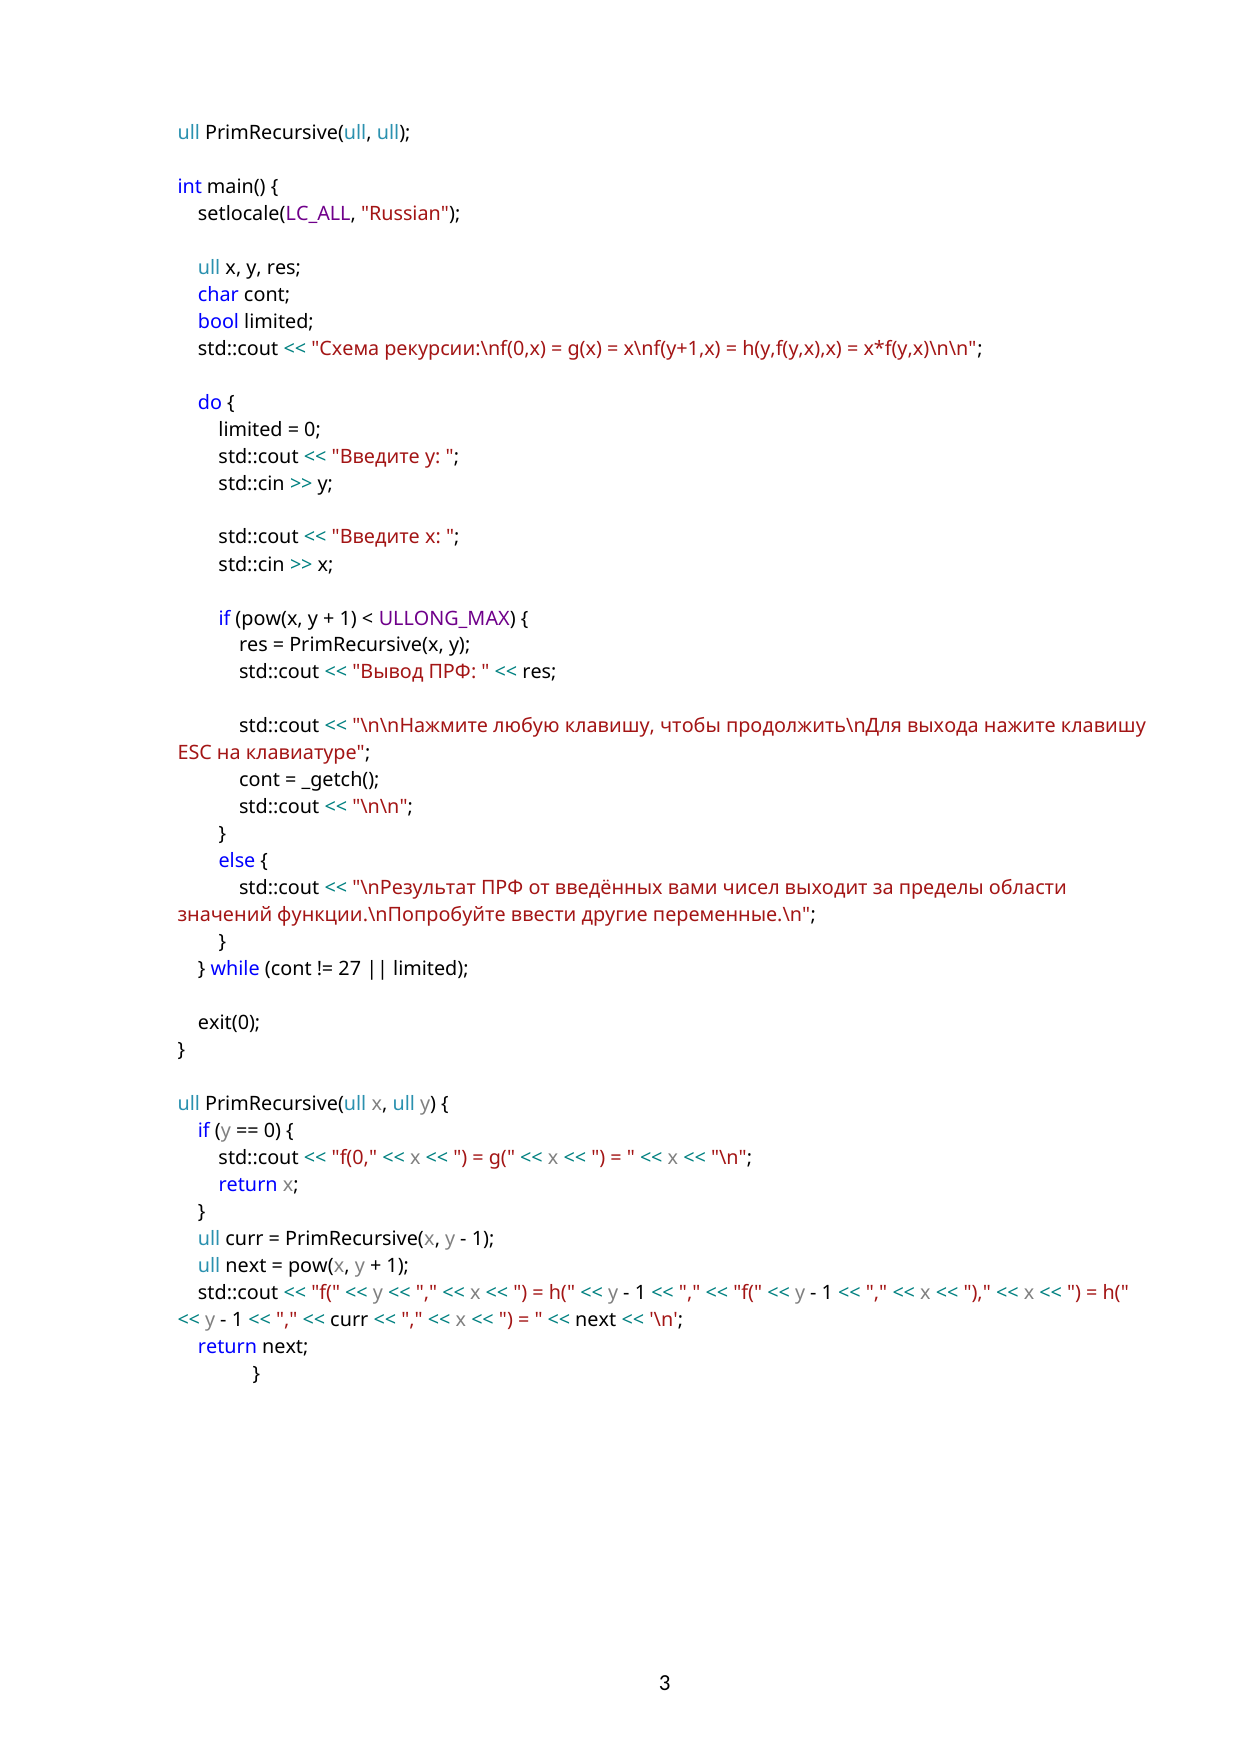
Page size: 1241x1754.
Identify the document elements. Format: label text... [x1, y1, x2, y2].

text } while (cont != 27 || limited); [177, 954, 1152, 981]
text if (y == 0) { [177, 1116, 1152, 1143]
text std::cout << "Введите x: "; [177, 523, 1152, 550]
text std::cout << "\n\n"; [177, 793, 1152, 819]
text std::cout << "Схема рекурсии:\nf(0,x) = g(x) = x\nf(y+1,x) = h(y,f(y,x),x) = x*f(y,x)\n\n"; [177, 334, 1152, 361]
text std::cout << "f(0," << x << ") = g(" << x << ") = " << x << "\n"; [177, 1143, 1152, 1170]
text std::cin >> x; [177, 550, 1152, 577]
text } [177, 1035, 1152, 1062]
text return next; [177, 1332, 1152, 1359]
text ull curr = PrimRecursive(x, y - 1); [177, 1224, 1152, 1251]
text cont = _getch(); [177, 766, 1152, 793]
text } [177, 927, 1152, 954]
text ull next = pow(x, y + 1); [177, 1251, 1152, 1278]
text setlocale(LC_ALL, "Russian"); [177, 199, 1152, 226]
text do { [177, 388, 1152, 415]
text if (pow(x, y + 1) < ULLONG_MAX) { [177, 604, 1152, 631]
text std::cout << "\n\nНажмите любую клавишу, чтобы продолжить\nДля выхода нажите клавишу ESC на клавиатуре"; [177, 712, 1152, 766]
text std::cout << "Вывод ПРФ: " << res; [177, 658, 1152, 685]
text std::cin >> y; [177, 469, 1152, 496]
text limited = 0; [177, 415, 1152, 442]
text } [177, 1197, 1152, 1224]
text char cont; [177, 280, 1152, 307]
text ull PrimRecursive(ull, ull); [177, 118, 1152, 145]
text return x; [177, 1170, 1152, 1197]
text ull PrimRecursive(ull x, ull y) { [177, 1089, 1152, 1116]
text int main() { [177, 172, 1152, 199]
text exit(0); [177, 1008, 1152, 1035]
text std::cout << "Введите y: "; [177, 442, 1152, 469]
text res = PrimRecursive(x, y); [177, 631, 1152, 658]
list } [252, 1359, 1093, 1386]
text std::cout << "\nРезультат ПРФ от введённых вами чисел выходит за пределы области значений функции.\nПопробуйте ввести другие переменные.\n"; [177, 873, 1152, 927]
text else { [177, 847, 1152, 873]
text bool limited; [177, 307, 1152, 334]
text std::cout << "f(" << y << "," << x << ") = h(" << y - 1 << "," << "f(" << y - 1 << "," << x << ")," << x << ") = h(" << y - 1 << "," << curr << "," << x << ") = " << next << '\n'; [177, 1278, 1152, 1332]
text ull x, y, res; [177, 253, 1152, 280]
text } [177, 819, 1152, 847]
